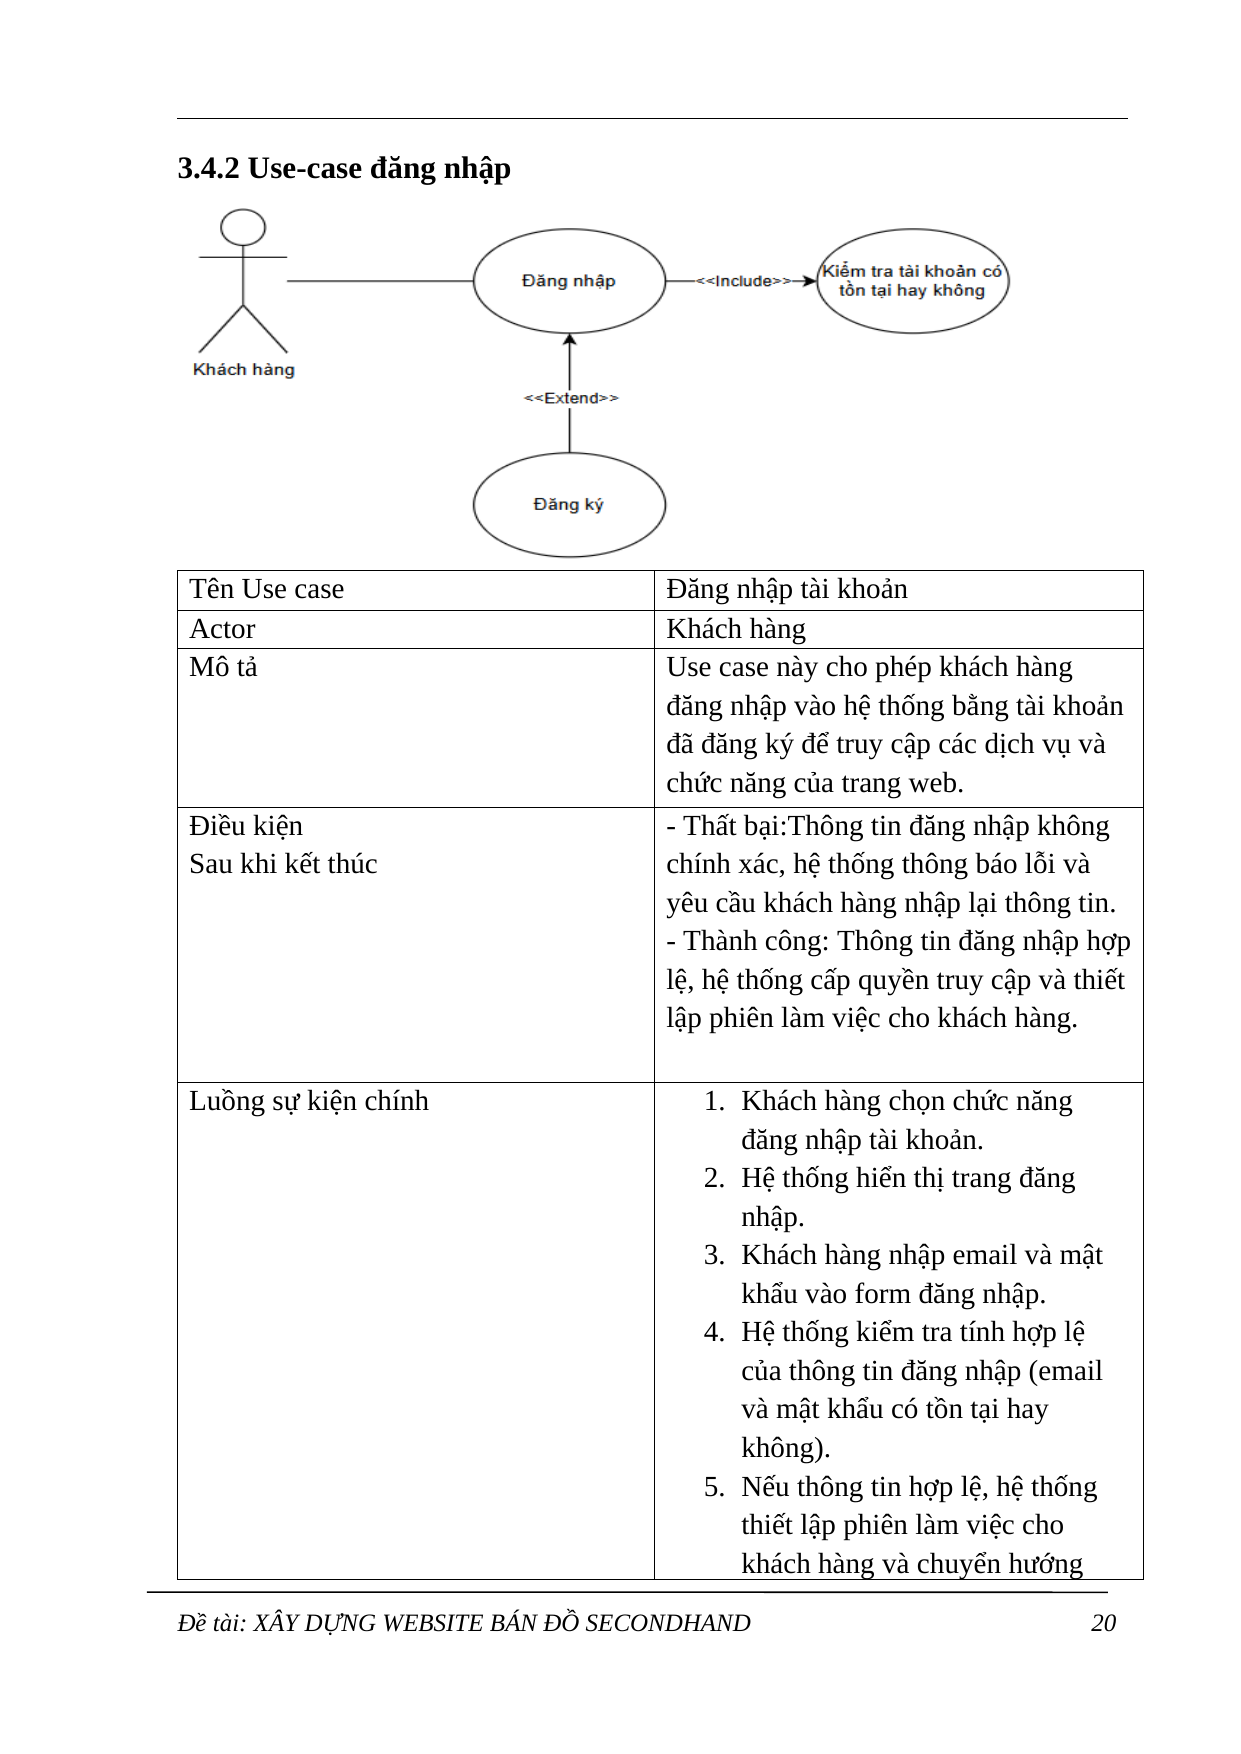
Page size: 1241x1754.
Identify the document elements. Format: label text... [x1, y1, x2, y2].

table_header Đăng nhập tài khoản [655, 571, 1143, 610]
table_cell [655, 1083, 1143, 1579]
table_cell Actor [178, 611, 654, 648]
table_cell - Thất bại:Thông tin đăng nhập không chính xác, hệ thống thông báo lỗi và yêu cầu khách hàng nhập lại thông tin. - Thành công: Thông tin đăng nhập hợp lệ, hệ thống cấp quyền truy cập và thiết lập phiên làm việc cho khách hàng. [655, 808, 1143, 1082]
table_cell Luồng sự kiện chính [178, 1083, 654, 1579]
table_cell Mô tả [178, 649, 654, 807]
picture [177, 200, 1019, 562]
subtitle 3.4.2 Use-case đăng nhập [177, 149, 1122, 185]
table_cell Use case này cho phép khách hàng đăng nhập vào hệ thống bằng tài khoản đã đăng ký để truy cập các dịch vụ và chức năng của trang web. [655, 649, 1143, 807]
table_cell Điều kiện Sau khi kết thúc [178, 808, 654, 1082]
table_header Tên Use case [178, 571, 654, 610]
table_cell Khách hàng [655, 611, 1143, 648]
